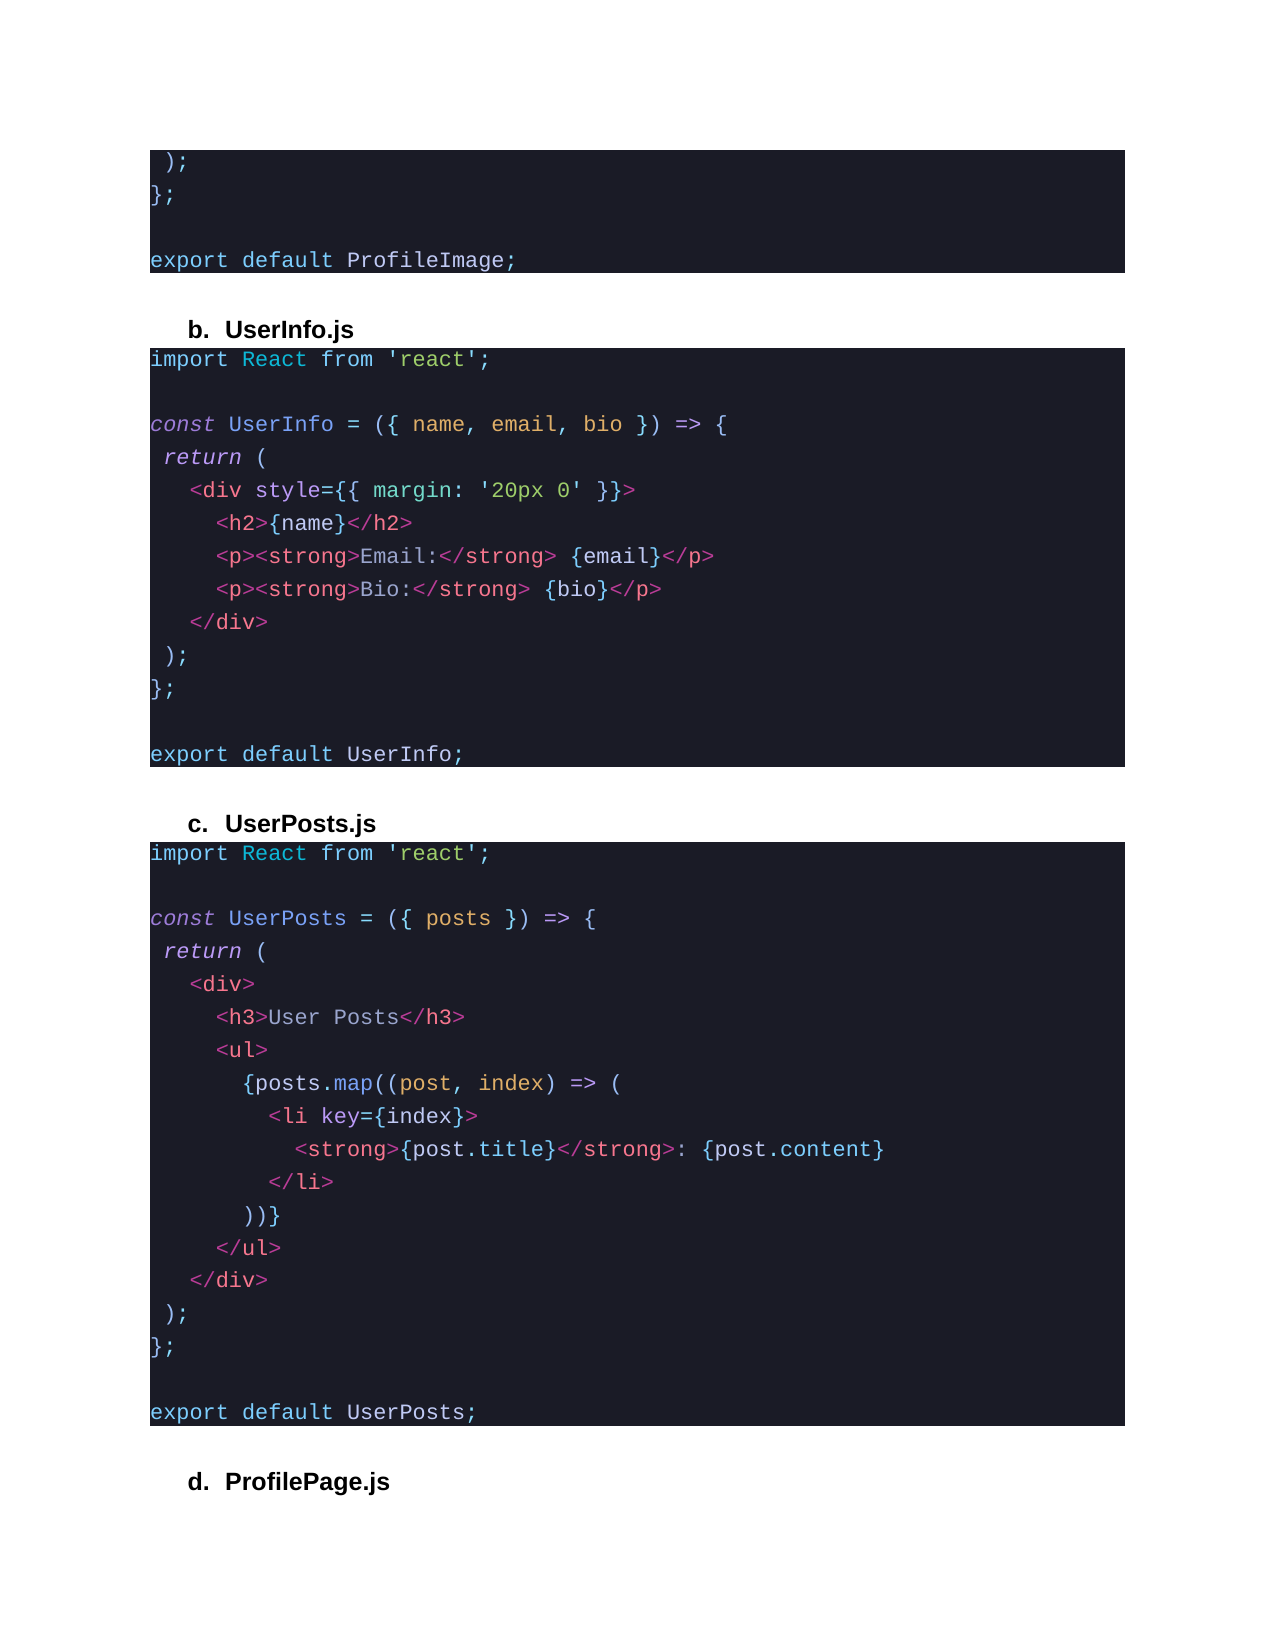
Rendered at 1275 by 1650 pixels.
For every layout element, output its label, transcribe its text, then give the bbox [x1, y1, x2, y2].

text export default ProfileImage; [150, 249, 1125, 273]
text <h3>User Posts</h3> [150, 1006, 1125, 1031]
text ))} [150, 1204, 1125, 1228]
text <p><strong>Email:</strong> {email}</p> [150, 545, 1125, 570]
text </ul> [150, 1237, 1125, 1261]
text <li key={index}> [150, 1105, 1125, 1130]
text <p><strong>Bio:</strong> {bio}</p> [150, 578, 1125, 603]
text ); [150, 1302, 1125, 1327]
text <h2>{name}</h2> [150, 512, 1125, 537]
text ); [150, 644, 1125, 669]
text <div> [150, 973, 1125, 998]
text export default UserPosts; [150, 1401, 1125, 1426]
text }; [150, 1335, 1125, 1360]
text </li> [150, 1171, 1125, 1196]
text ); [150, 150, 1125, 175]
text <ul> [150, 1039, 1125, 1064]
text <strong>{post.title}</strong>: {post.content} [150, 1138, 1125, 1163]
list ProfilePage.js [187, 1467, 1125, 1496]
text export default UserInfo; [150, 743, 1125, 767]
list UserPosts.js [187, 809, 1125, 837]
text }; [150, 183, 1125, 208]
text <div style={{ margin: '20px 0' }}> [150, 479, 1125, 504]
text </div> [150, 611, 1125, 636]
text {posts.map((post, index) => ( [150, 1072, 1125, 1097]
text return ( [150, 940, 1125, 965]
list UserInfo.js [187, 315, 1125, 343]
text const UserPosts = ({ posts }) => { [150, 907, 1125, 932]
text </div> [150, 1269, 1125, 1294]
text import React from 'react'; [150, 348, 1125, 372]
text }; [150, 677, 1125, 702]
text const UserInfo = ({ name, email, bio }) => { [150, 413, 1125, 438]
text return ( [150, 446, 1125, 471]
text import React from 'react'; [150, 842, 1125, 866]
